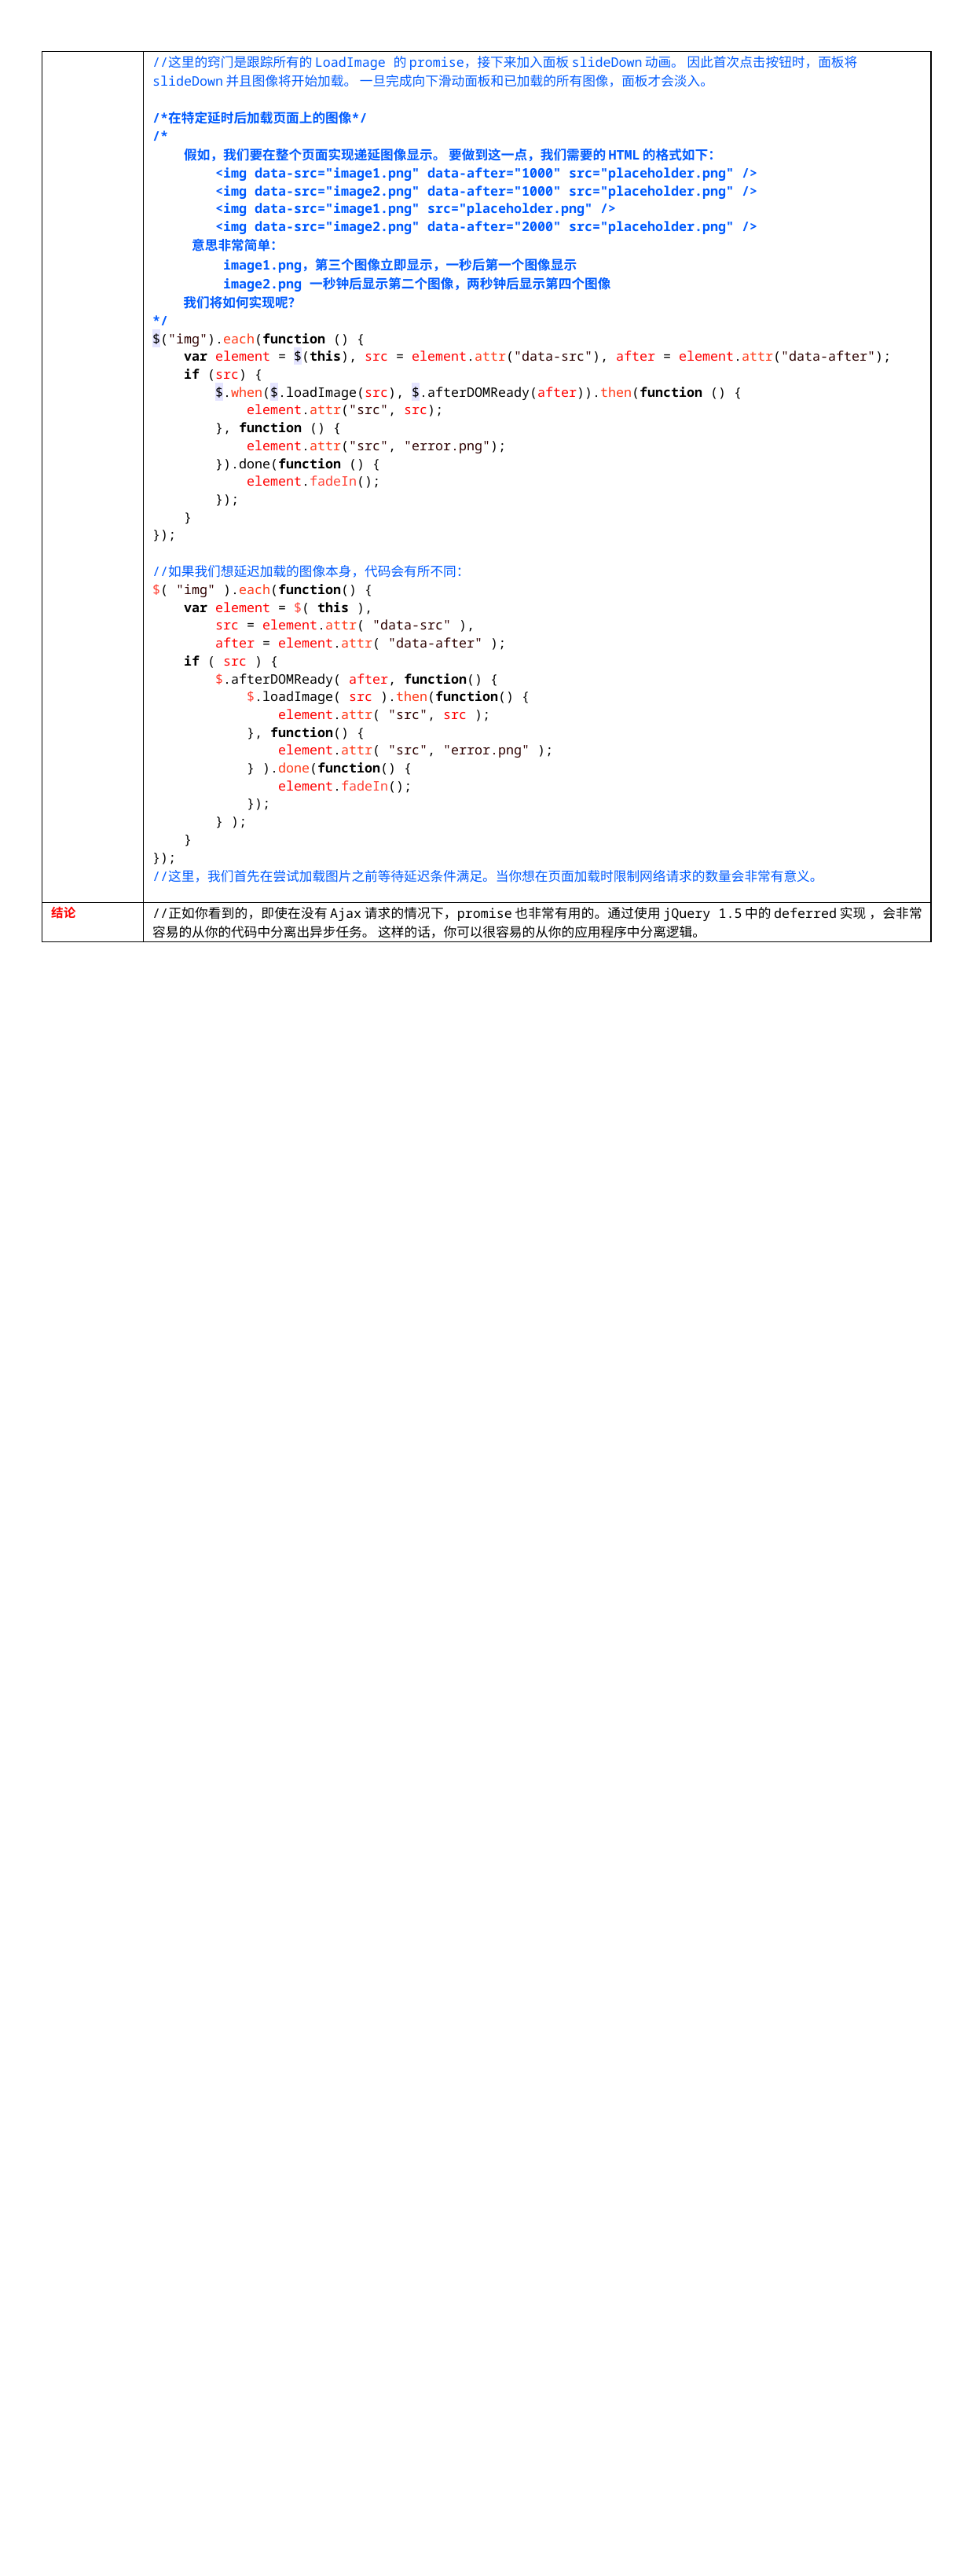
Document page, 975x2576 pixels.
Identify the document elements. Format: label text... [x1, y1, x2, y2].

table_cell 结论 [42, 903, 143, 941]
table_cell //正如你看到的，即使在没有Ajax请求的情况下，promise也非常有用的。通过使用jQuery 1.5中的deferred实现 ，会非常容易的从你的代码中分离出异步任务。 这样的话，你可以很容易的从你的应用程序中分离逻辑。 [144, 903, 930, 941]
table_cell 组合助手 [42, 52, 143, 902]
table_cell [144, 52, 930, 902]
